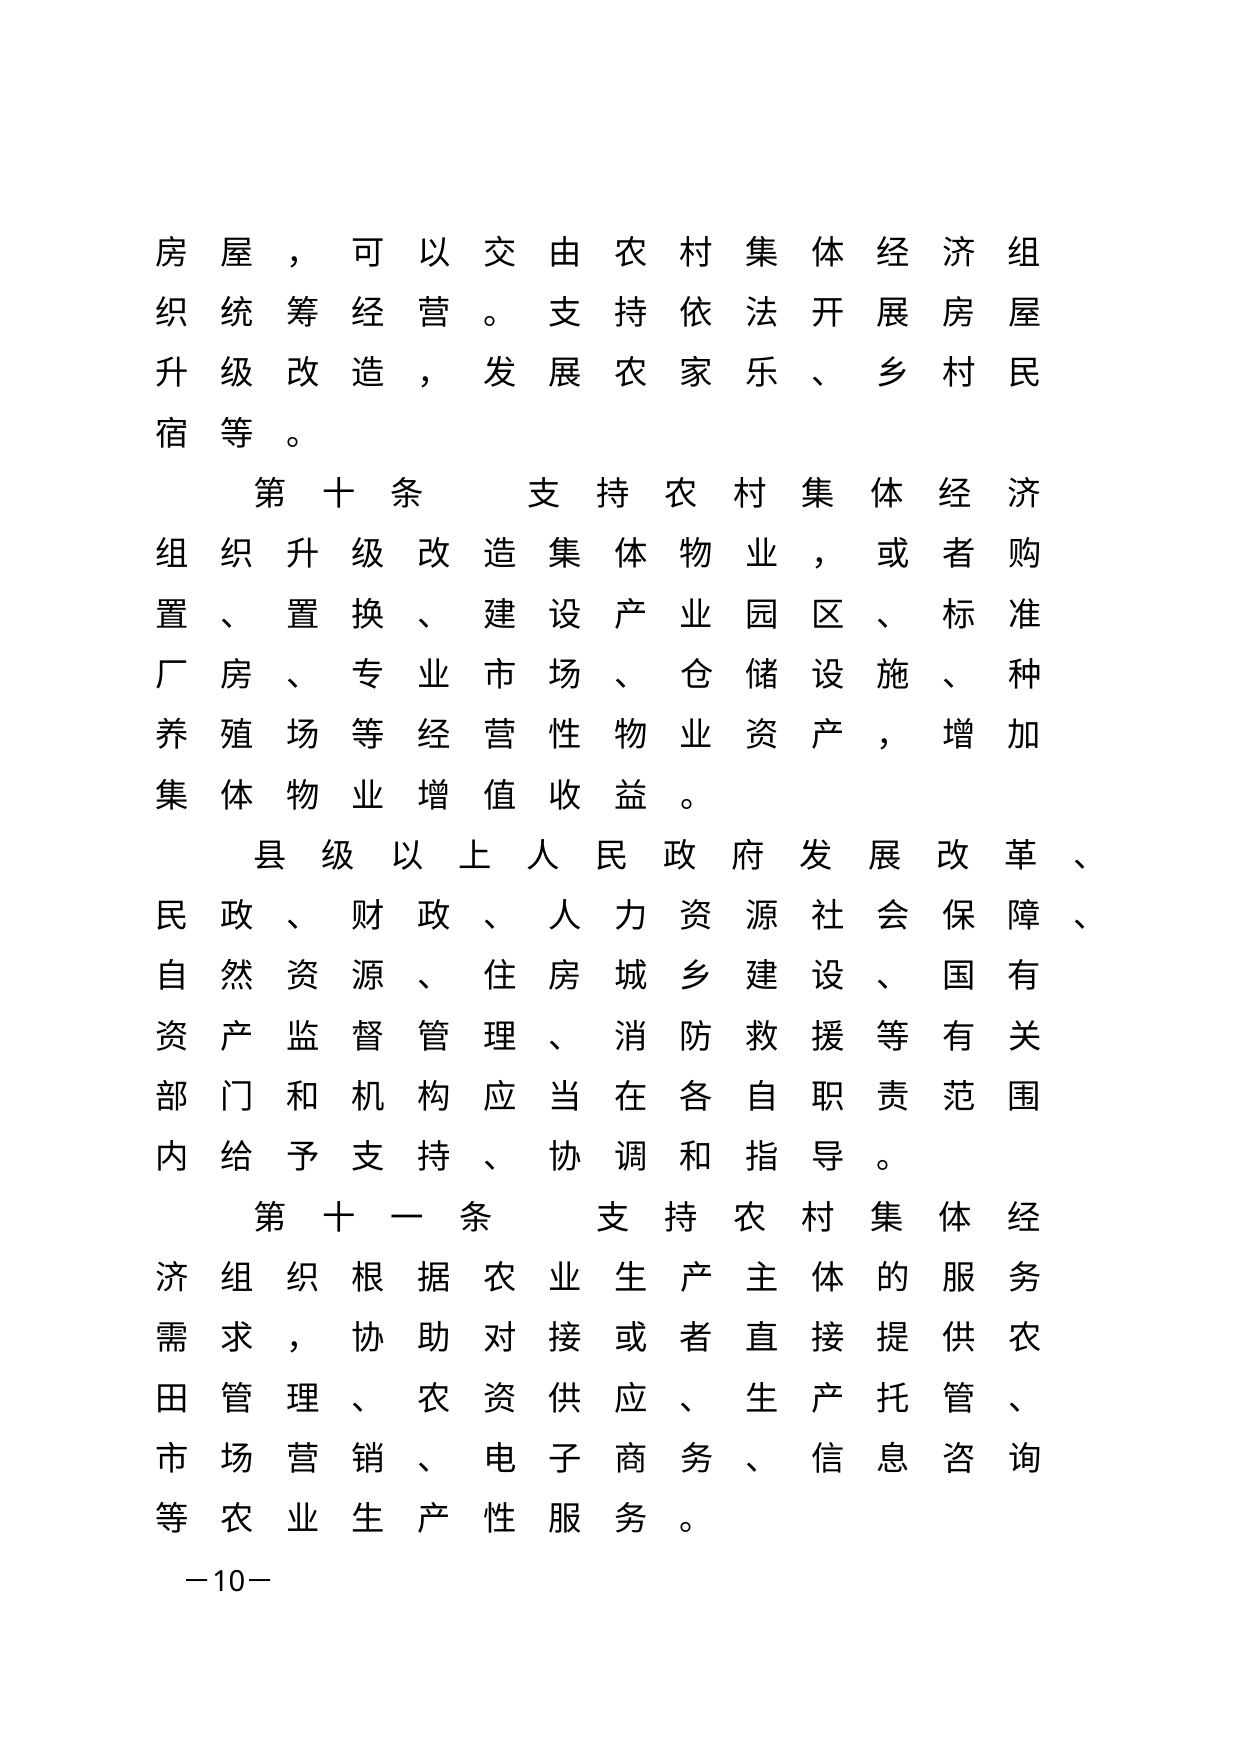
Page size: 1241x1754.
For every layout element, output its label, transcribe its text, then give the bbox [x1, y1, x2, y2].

text 县级以上人民政府发展改革、民政、财政、人力资源社会保障、自然资源、住房城乡建设、国有资产监督管理、消防救援等有关部门和机构应当在各自职责范围内给予支持、协调和指导。 [155, 823, 1073, 1184]
text 鼓励农民以委托、出租、合作等方式盘活利用闲置宅基地、房屋，可以交由农村集体经济组织统筹经营。支持依法开展房屋升级改造，发展农家乐、乡村民宿等。 [155, 219, 1073, 461]
text 第十条 支持农村集体经济组织升级改造集体物业，或者购置、置换、建设产业园区、标准厂房、专业市场、仓储设施、种养殖场等经营性物业资产，增加集体物业增值收益。 [155, 461, 1073, 823]
text 第十一条 支持农村集体经济组织根据农业生产主体的服务需求，协助对接或者直接提供农田管理、农资供应、生产托管、市场营销、电子商务、信息咨询等农业生产性服务。 [155, 1184, 1073, 1546]
